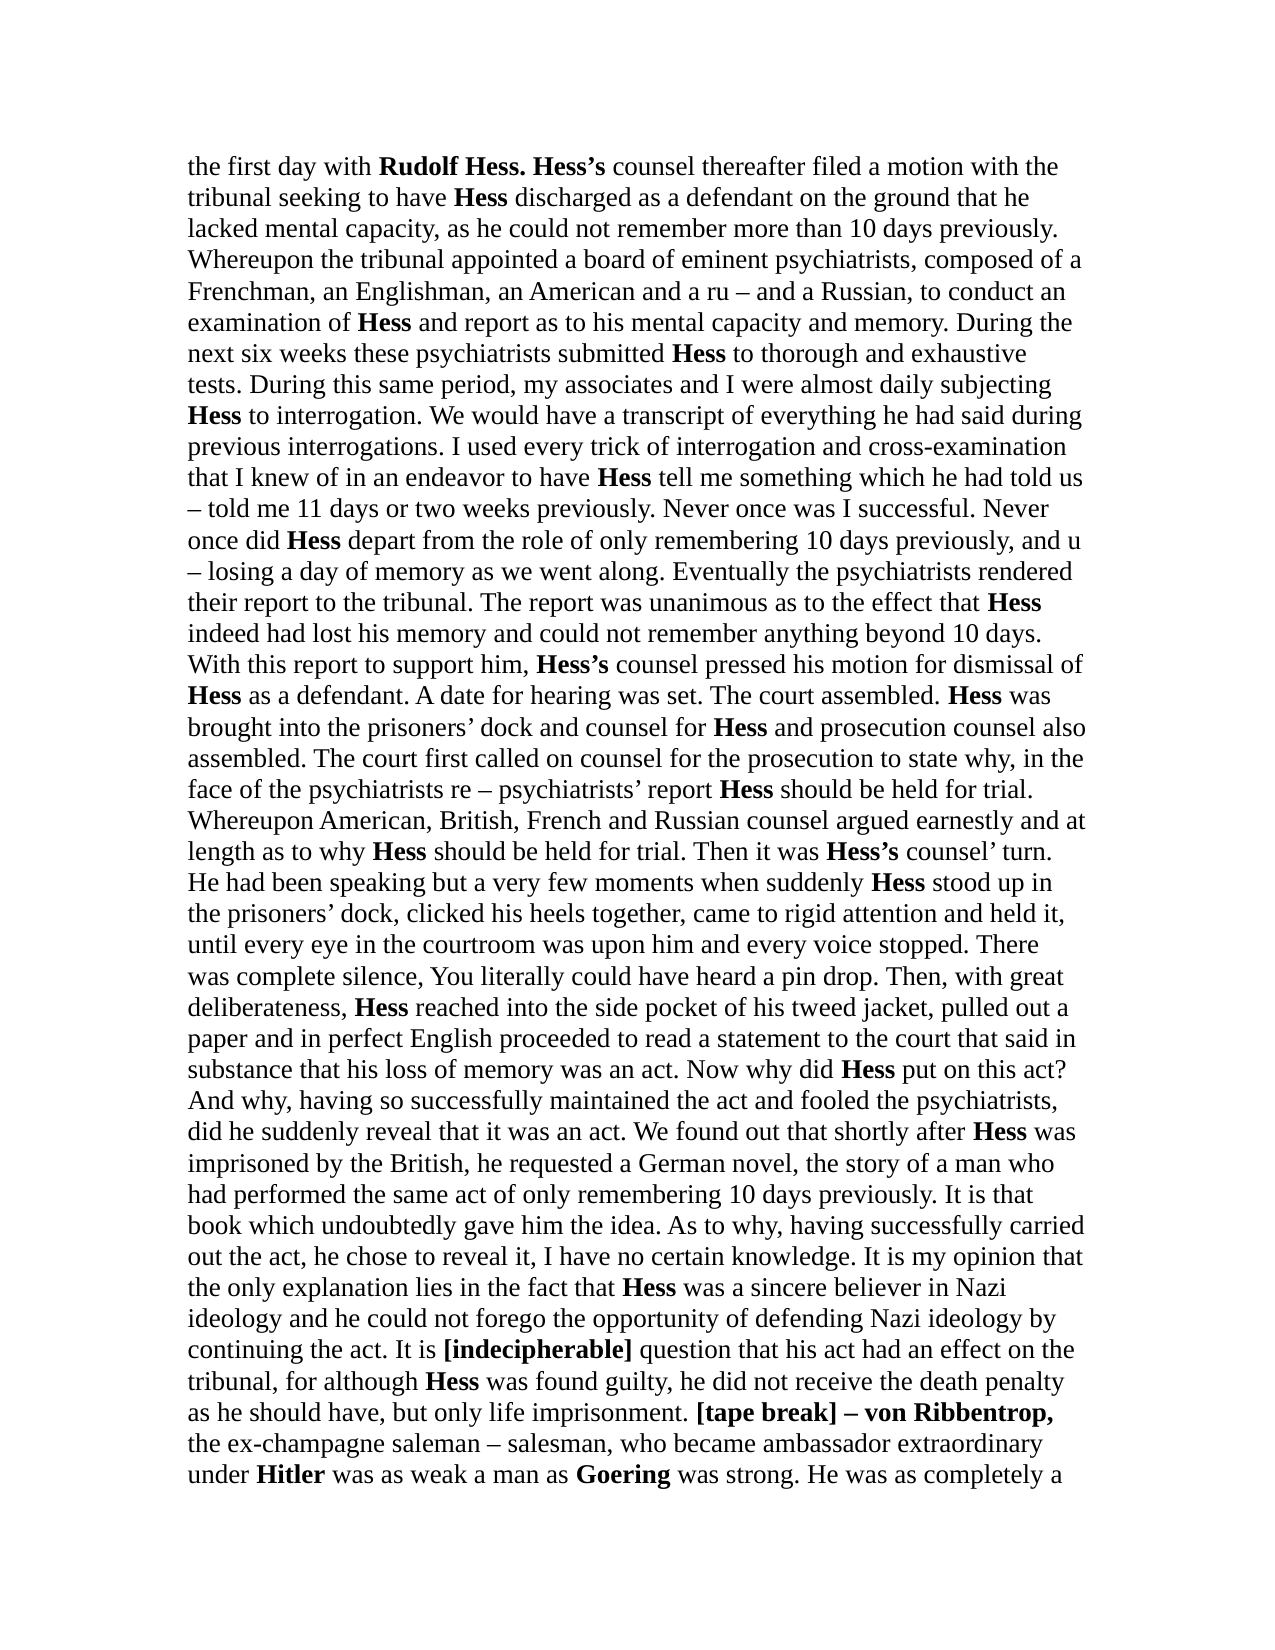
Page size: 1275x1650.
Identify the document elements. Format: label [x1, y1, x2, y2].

text [187, 150, 1087, 1489]
